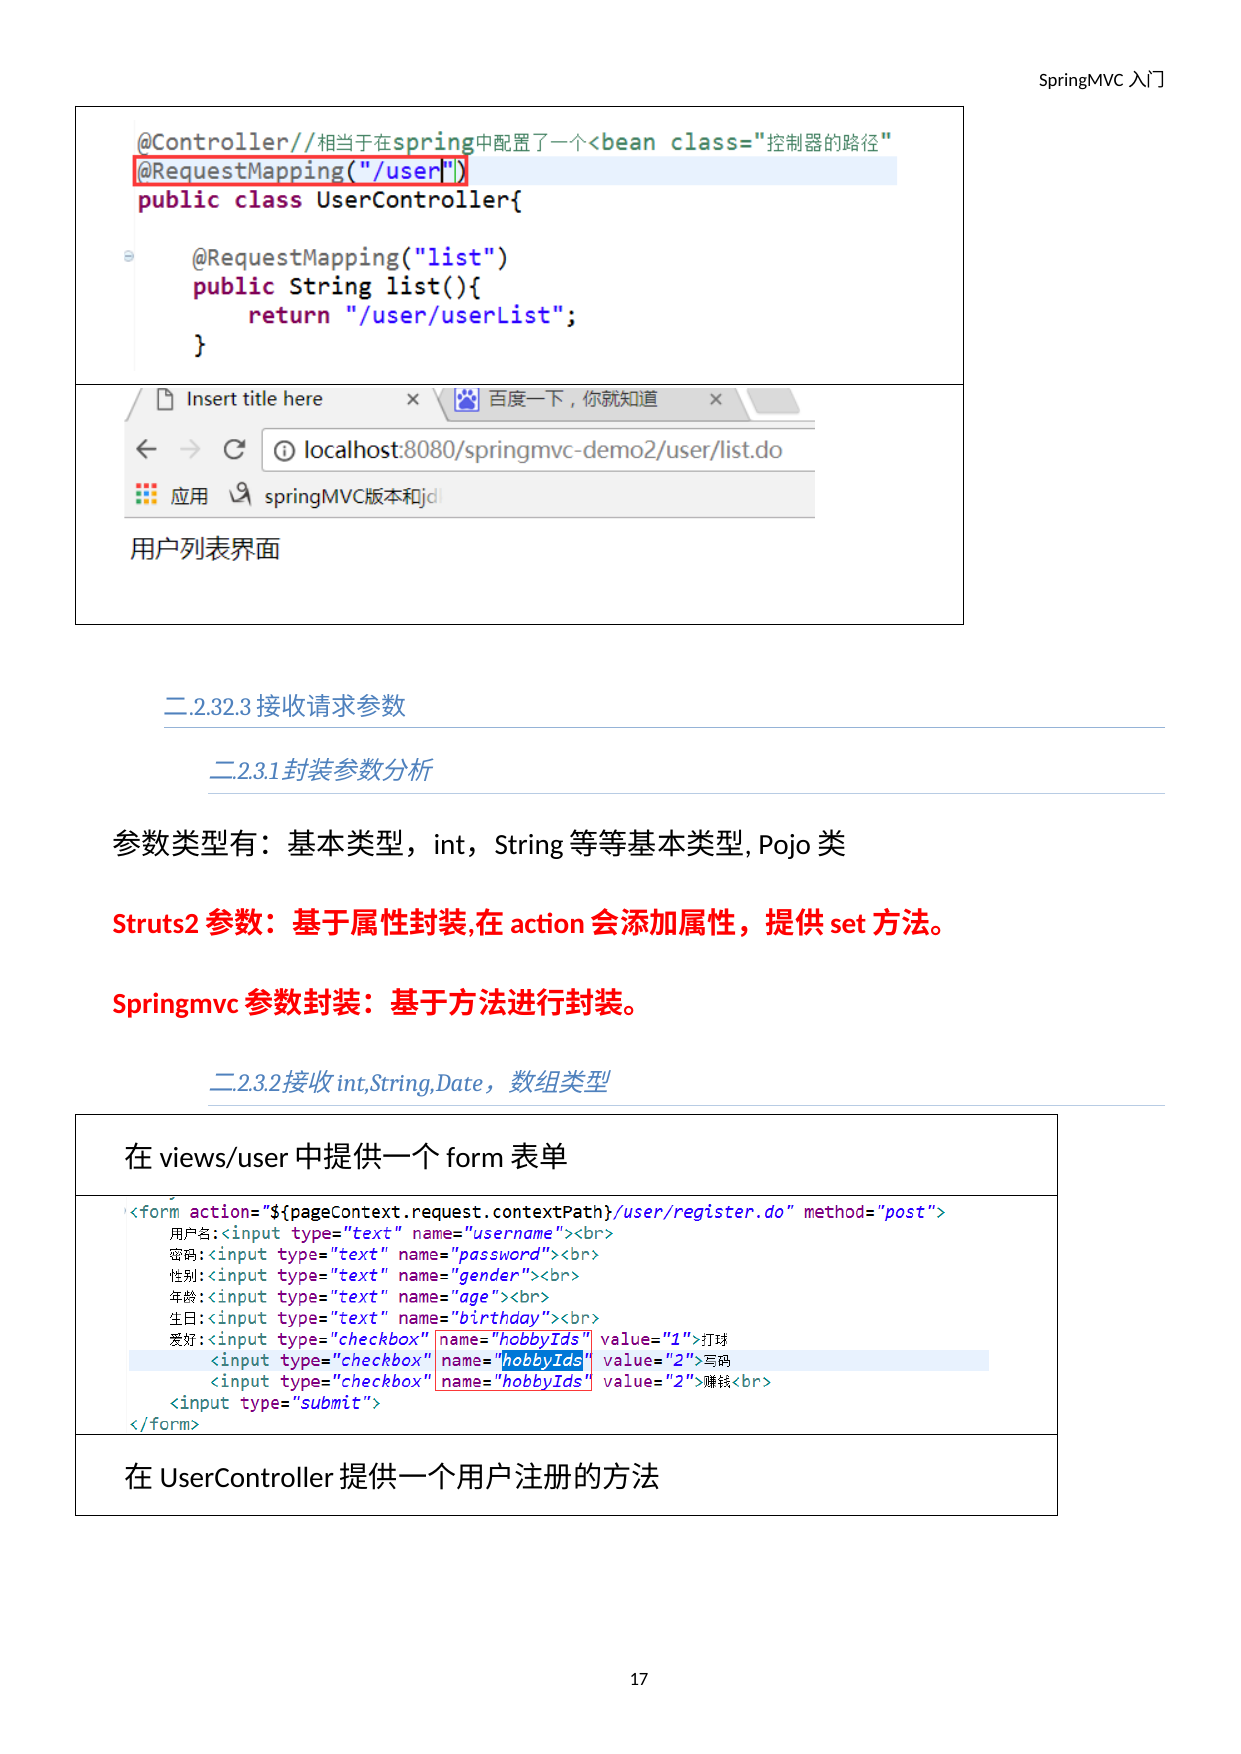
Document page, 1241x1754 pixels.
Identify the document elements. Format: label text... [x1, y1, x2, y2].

text 参数类型有：基本类型，int，String等等基本类型, Pojo类 [75, 802, 1165, 881]
table_cell [76, 1196, 1057, 1434]
text Springmvc参数封装：基于方法进行封装。 [75, 961, 1165, 1040]
picture [124, 388, 815, 621]
table_header 在views/user中提供一个form表单 [76, 1115, 1057, 1194]
subtitle 封装参数分析 [208, 749, 1165, 793]
text Struts2参数：基于属性封装,在action会添加属性，提供set方法。 [75, 881, 1165, 961]
subtitle 2.3接收请求参数 [164, 685, 1165, 727]
subtitle 接收int,String,Date，数组类型 [208, 1061, 1165, 1105]
table_header [76, 107, 963, 384]
picture [124, 1197, 989, 1433]
table_cell 在UserController提供一个用户注册的方法 [76, 1435, 1057, 1514]
table_cell [76, 385, 963, 623]
picture [124, 120, 898, 371]
